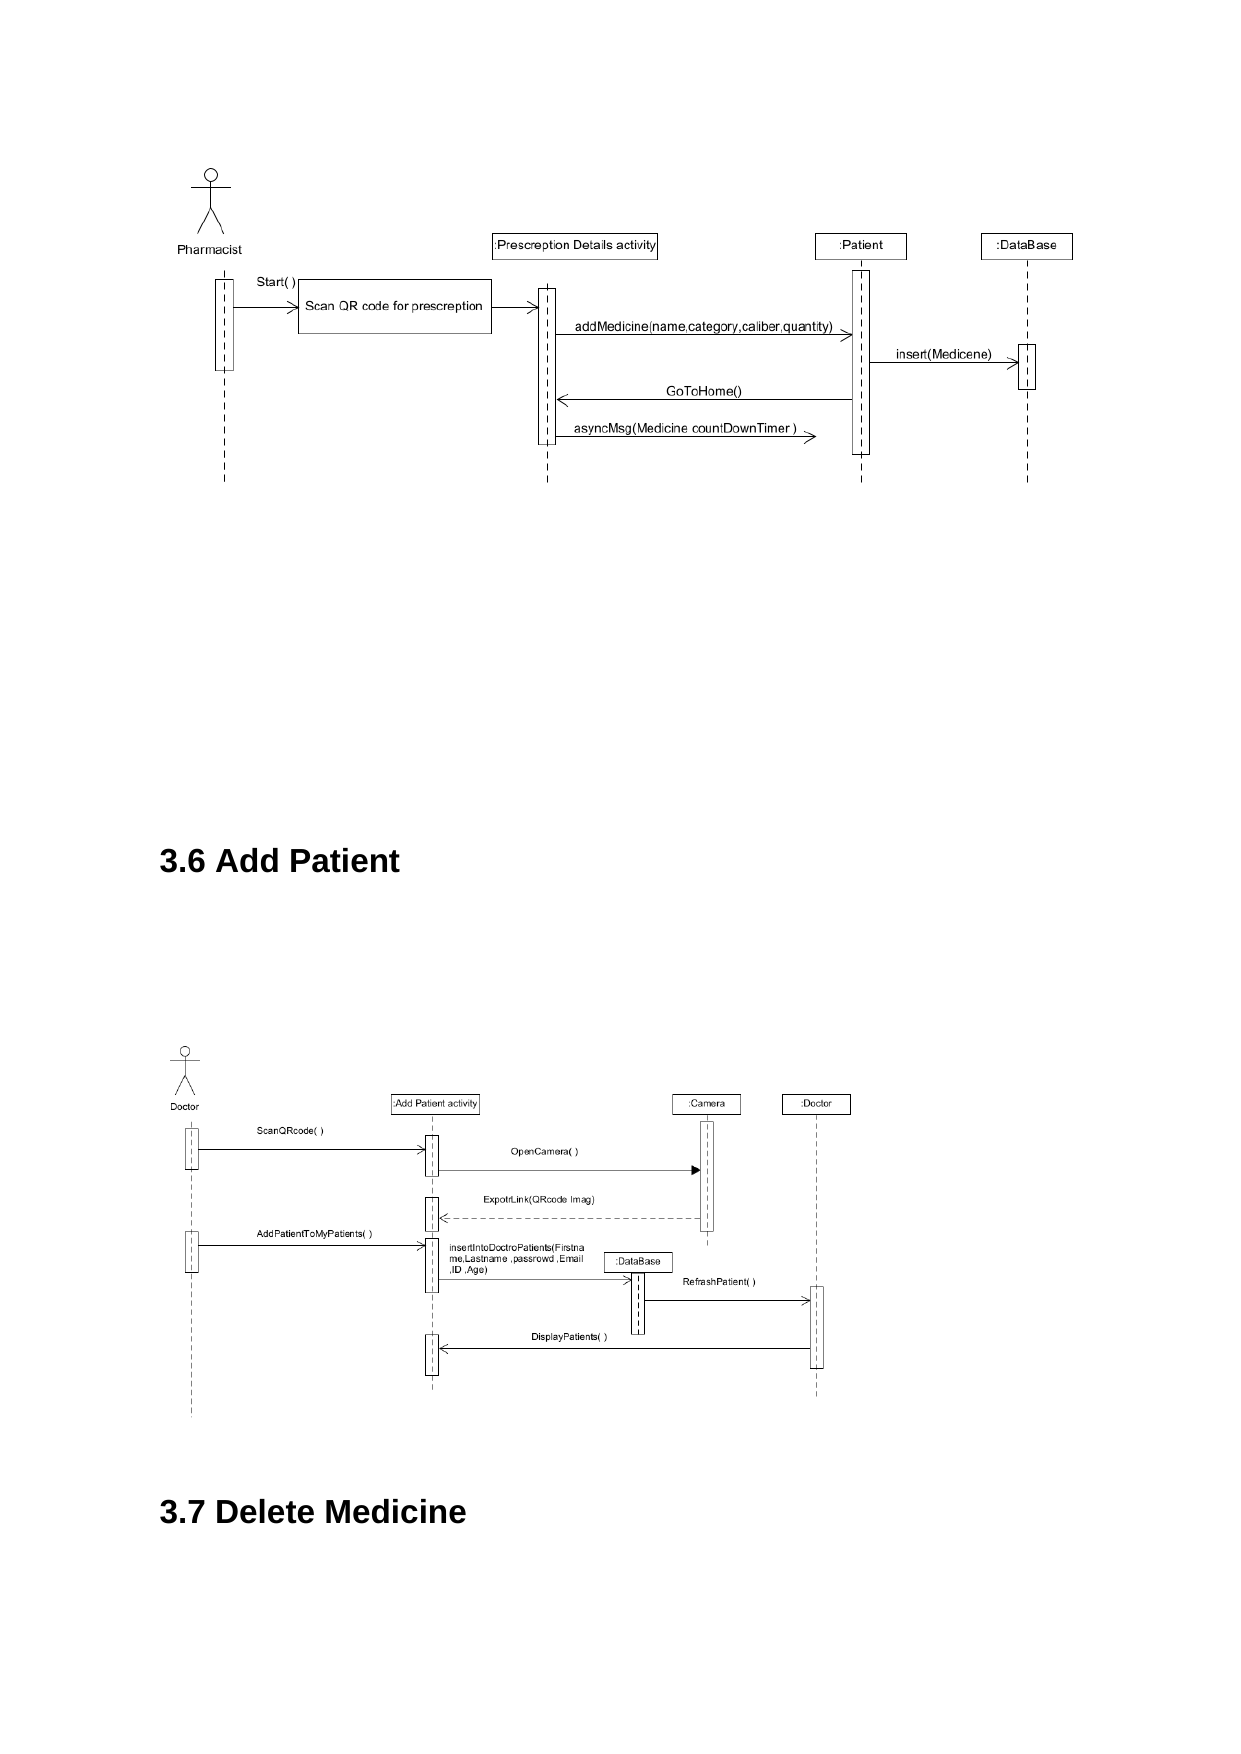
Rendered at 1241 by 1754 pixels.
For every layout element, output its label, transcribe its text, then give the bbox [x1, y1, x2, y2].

text 3.7 Delete Medicine [150, 1492, 1090, 1531]
text 3.6 Add Patient [150, 841, 1090, 879]
picture [150, 150, 1091, 519]
picture [150, 929, 1006, 1444]
